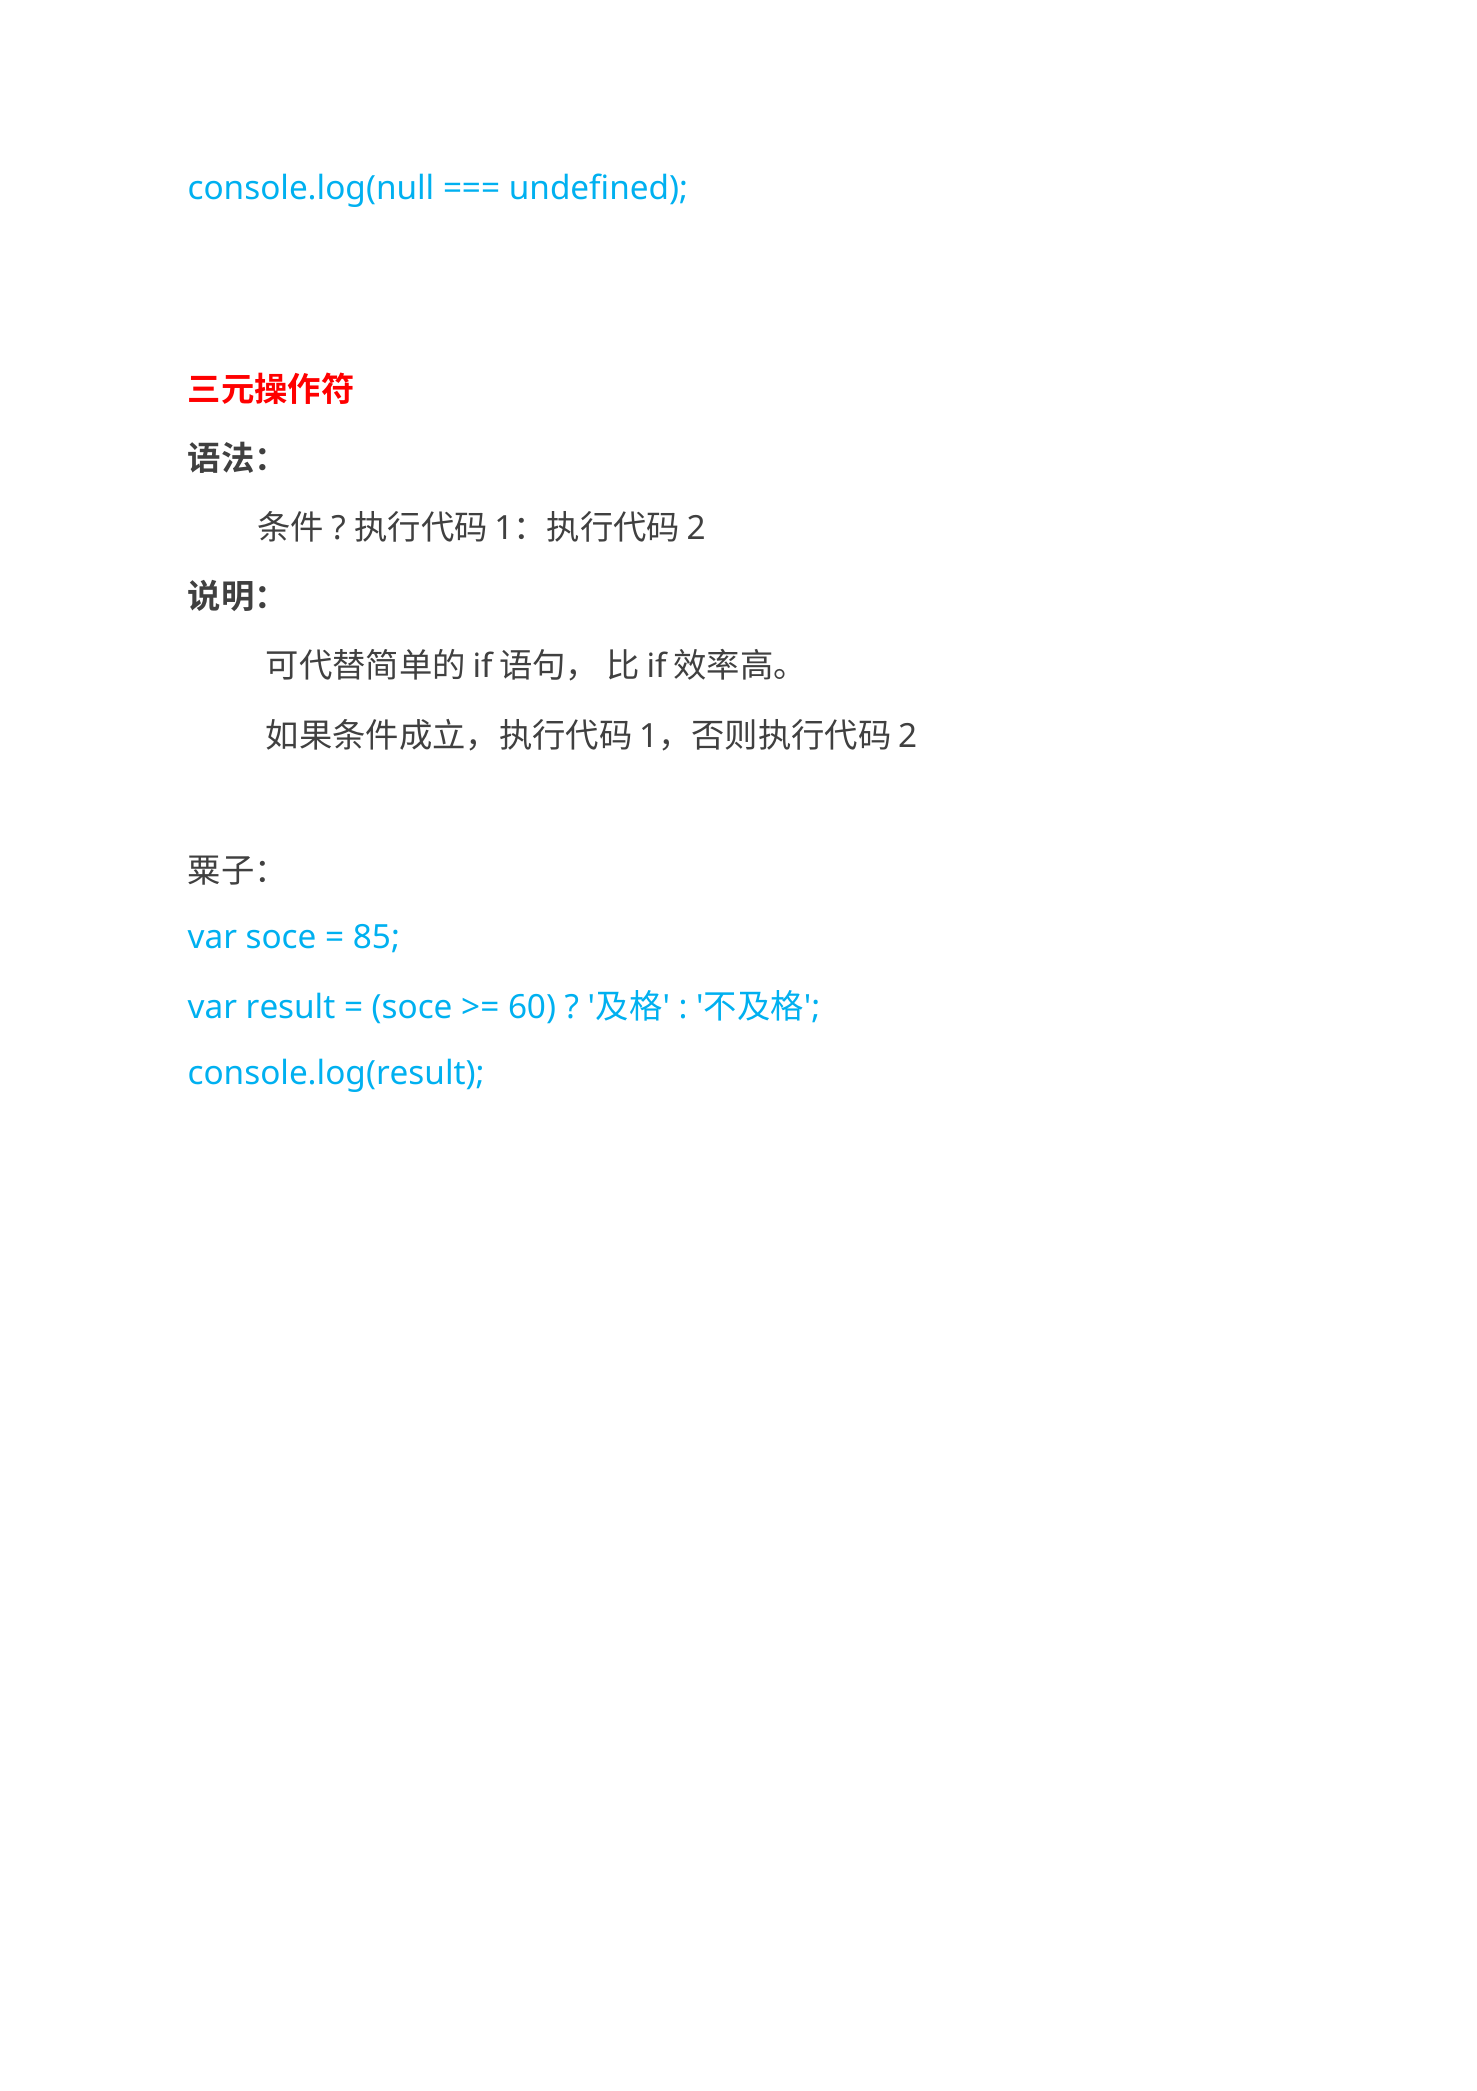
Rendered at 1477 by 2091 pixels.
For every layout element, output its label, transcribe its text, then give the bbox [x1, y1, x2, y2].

text 语法： [187, 432, 1289, 480]
text 三元操作符 [187, 363, 1289, 411]
text console.log(null === undefined); [187, 164, 1289, 209]
text var soce = 85; [187, 913, 1289, 958]
text 如果条件成立，执行代码1，否则执行代码2 [187, 708, 1289, 757]
text 粟子： [187, 844, 1289, 892]
text var result = (soce >= 60) ? '及格' : '不及格'; [187, 979, 1289, 1028]
text 可代替简单的if语句， 比if效率高。 [187, 639, 1289, 688]
text 条件 ? 执行代码1：执行代码2 [187, 501, 1289, 549]
text console.log(result); [187, 1049, 1289, 1094]
text 说明： [187, 570, 1289, 618]
